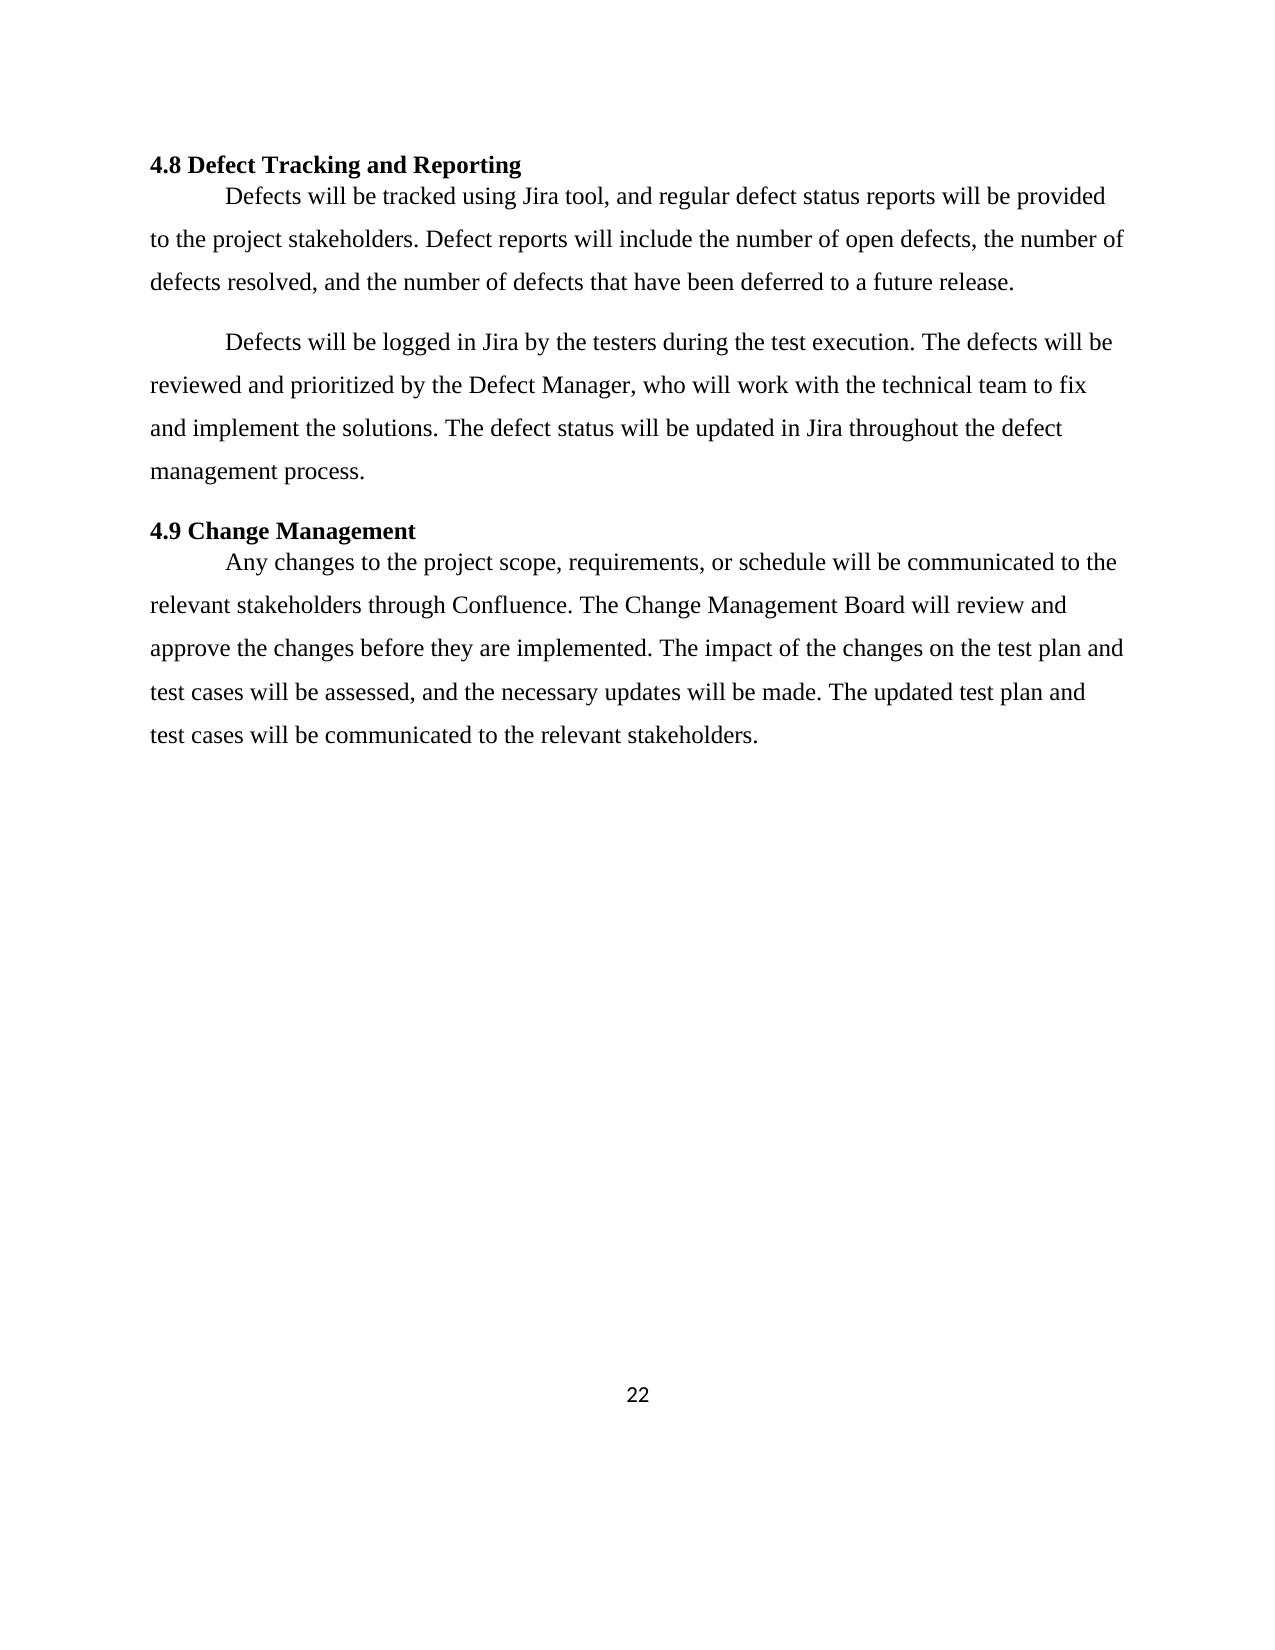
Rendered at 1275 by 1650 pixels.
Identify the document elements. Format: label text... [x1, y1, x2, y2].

subtitle 4.9 Change Management [150, 516, 1125, 545]
subtitle 4.8 Defect Tracking and Reporting [150, 150, 1125, 179]
text Any changes to the project scope, requirements, or schedule will be communicated to the relevant stakeholders through Confluence. The Change Management Board will review and approve the changes before they are implemented. The impact of the changes on the test plan and test cases will be assessed, and the necessary updates will be made. The updated test plan and test cases will be communicated to the relevant stakeholders. [150, 547, 1125, 748]
text Defects will be logged in Jira by the testers during the test execution. The defects will be reviewed and prioritized by the Defect Manager, who will work with the technical team to fix and implement the solutions. The defect status will be updated in Jira throughout the defect management process. [150, 327, 1125, 485]
text Defects will be tracked using Jira tool, and regular defect status reports will be provided to the project stakeholders. Defect reports will include the number of open defects, the number of defects resolved, and the number of defects that have been deferred to a future release. [150, 181, 1125, 296]
